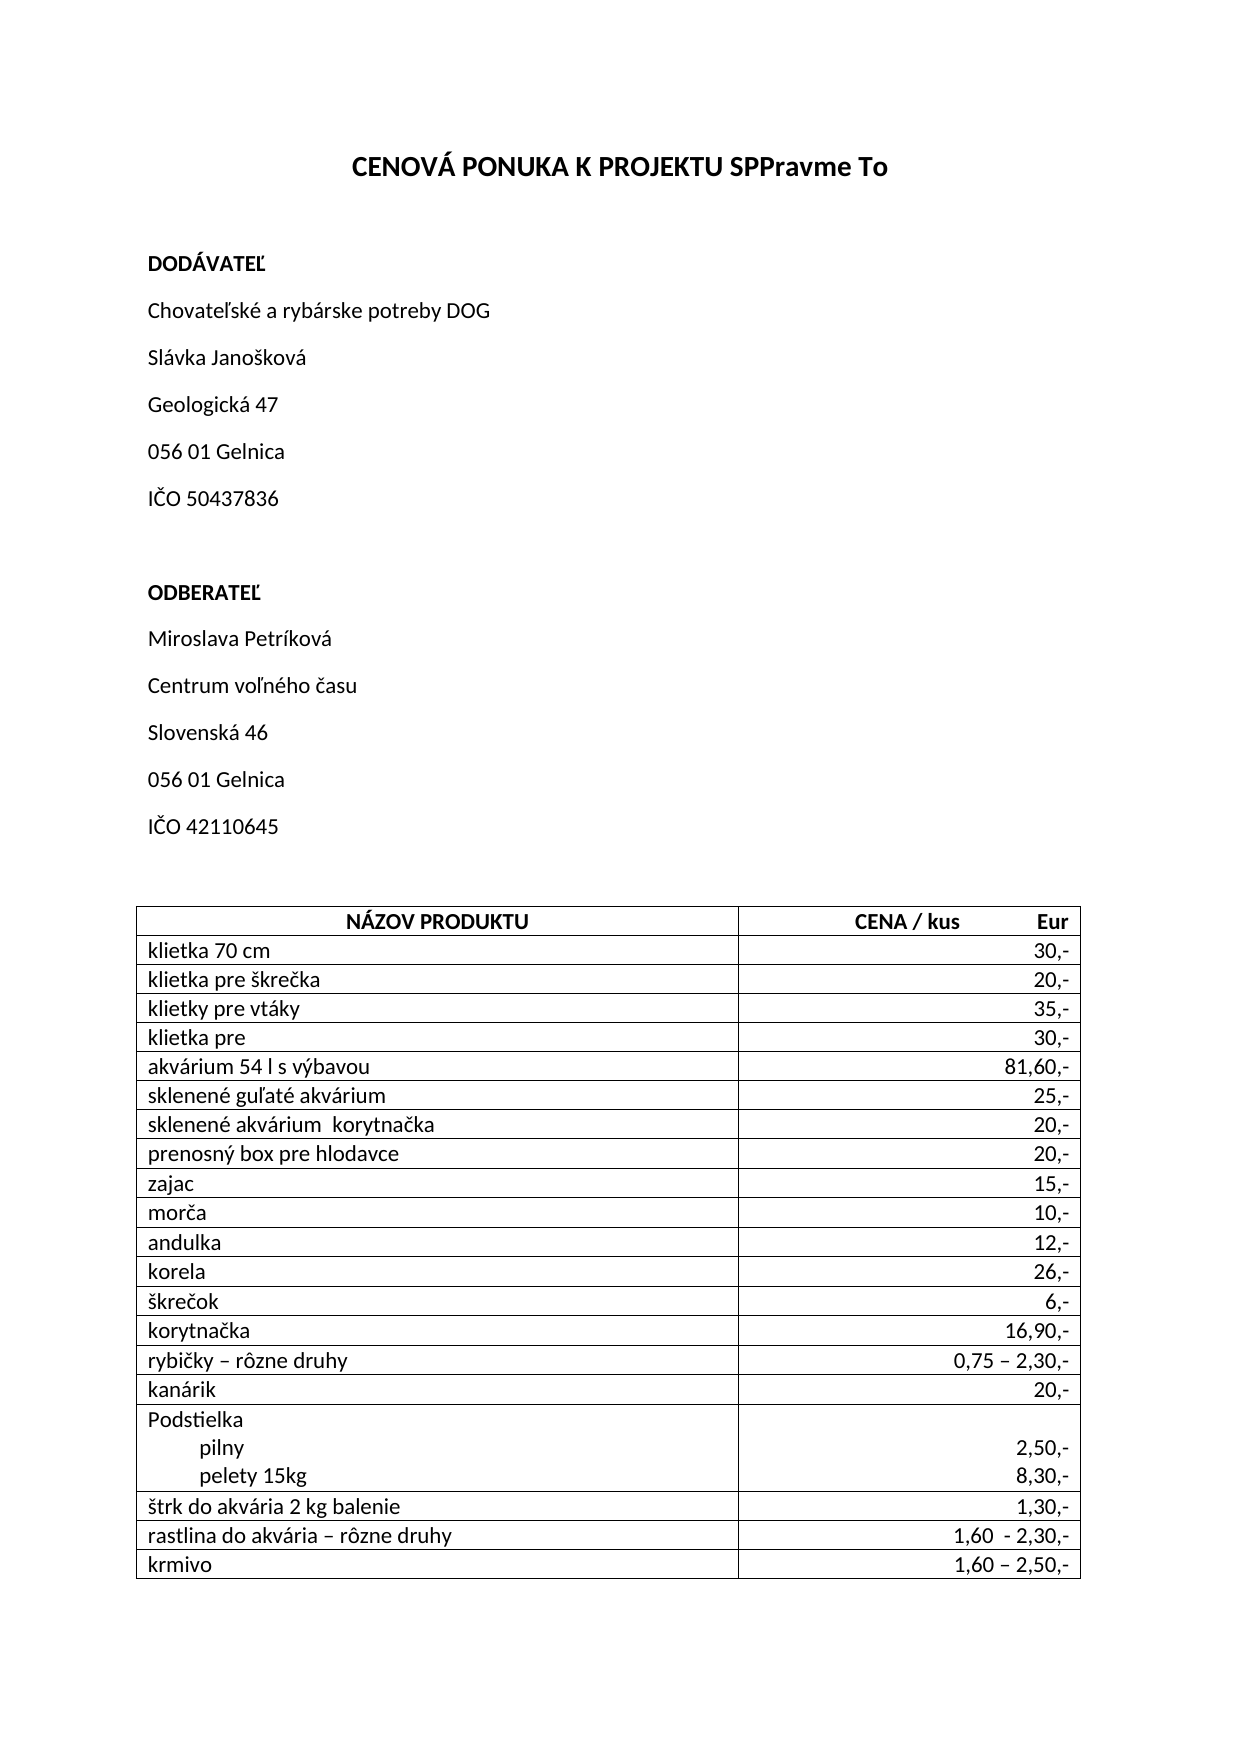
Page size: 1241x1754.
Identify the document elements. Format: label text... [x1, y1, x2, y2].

text Chovateľské a rybárske potreby DOG [148, 296, 1093, 324]
text Geologická 47 [148, 390, 1093, 418]
table_cell 25,- [739, 1081, 1080, 1109]
table_cell 16,90,- [739, 1316, 1080, 1345]
table_cell 15,- [739, 1169, 1080, 1197]
table_cell 12,- [739, 1228, 1080, 1256]
table_cell zajac [137, 1169, 738, 1197]
table_cell rastlina do akvária – rôzne druhy [137, 1521, 738, 1549]
table_cell 6,- [739, 1287, 1080, 1315]
table_cell prenosný box pre hlodavce [137, 1139, 738, 1168]
table_cell klietka pre škrečka [137, 965, 738, 993]
text IČO 42110645 [148, 812, 1093, 840]
table_cell 81,60,- [739, 1052, 1080, 1080]
table_cell krmivo [137, 1550, 738, 1578]
table_cell klietky pre vtáky [137, 994, 738, 1022]
table_cell sklenené akvárium korytnačka [137, 1110, 738, 1138]
table_cell akvárium 54 l s výbavou [137, 1052, 738, 1080]
text Slávka Janošková [148, 343, 1093, 371]
text 056 01 Gelnica [148, 765, 1093, 793]
table_cell 1,60 – 2,50,- [739, 1550, 1080, 1578]
table_cell Podstielka pilny pelety 15kg [137, 1405, 738, 1491]
table_cell korela [137, 1257, 738, 1286]
table_cell 2,50,- 8,30,- [739, 1405, 1080, 1491]
text ODBERATEĽ [148, 578, 1093, 606]
text Slovenská 46 [148, 718, 1093, 746]
text Centrum voľného času [148, 671, 1093, 699]
table_header NÁZOV PRODUKTU [137, 907, 738, 935]
table_cell klietka 70 cm [137, 936, 738, 964]
table_cell škrečok [137, 1287, 738, 1315]
text Miroslava Petríková [148, 624, 1093, 653]
table_cell 20,- [739, 965, 1080, 993]
table_cell 20,- [739, 1375, 1080, 1404]
table_cell kanárik [137, 1375, 738, 1404]
table_header CENA / kus Eur [739, 907, 1080, 935]
table_cell korytnačka [137, 1316, 738, 1345]
text IČO 50437836 [148, 484, 1093, 512]
table_cell 0,75 – 2,30,- [739, 1346, 1080, 1374]
table_cell 10,- [739, 1198, 1080, 1227]
table_cell štrk do akvária 2 kg balenie [137, 1492, 738, 1520]
text DODÁVATEĽ [148, 249, 1093, 278]
table_cell rybičky – rôzne druhy [137, 1346, 738, 1374]
table_cell 1,30,- [739, 1492, 1080, 1520]
table_cell 30,- [739, 1023, 1080, 1051]
table_cell andulka [137, 1228, 738, 1256]
table_cell 30,- [739, 936, 1080, 964]
table_cell 26,- [739, 1257, 1080, 1286]
table_cell 1,60 - 2,30,- [739, 1521, 1080, 1549]
table_cell klietka pre [137, 1023, 738, 1051]
text 056 01 Gelnica [148, 437, 1093, 465]
text CENOVÁ PONUKA K PROJEKTU SPPravme To [148, 148, 1093, 183]
table_cell sklenené guľaté akvárium [137, 1081, 738, 1109]
table_cell morča [137, 1198, 738, 1227]
table_cell 20,- [739, 1139, 1080, 1168]
table_cell 20,- [739, 1110, 1080, 1138]
table_cell 35,- [739, 994, 1080, 1022]
